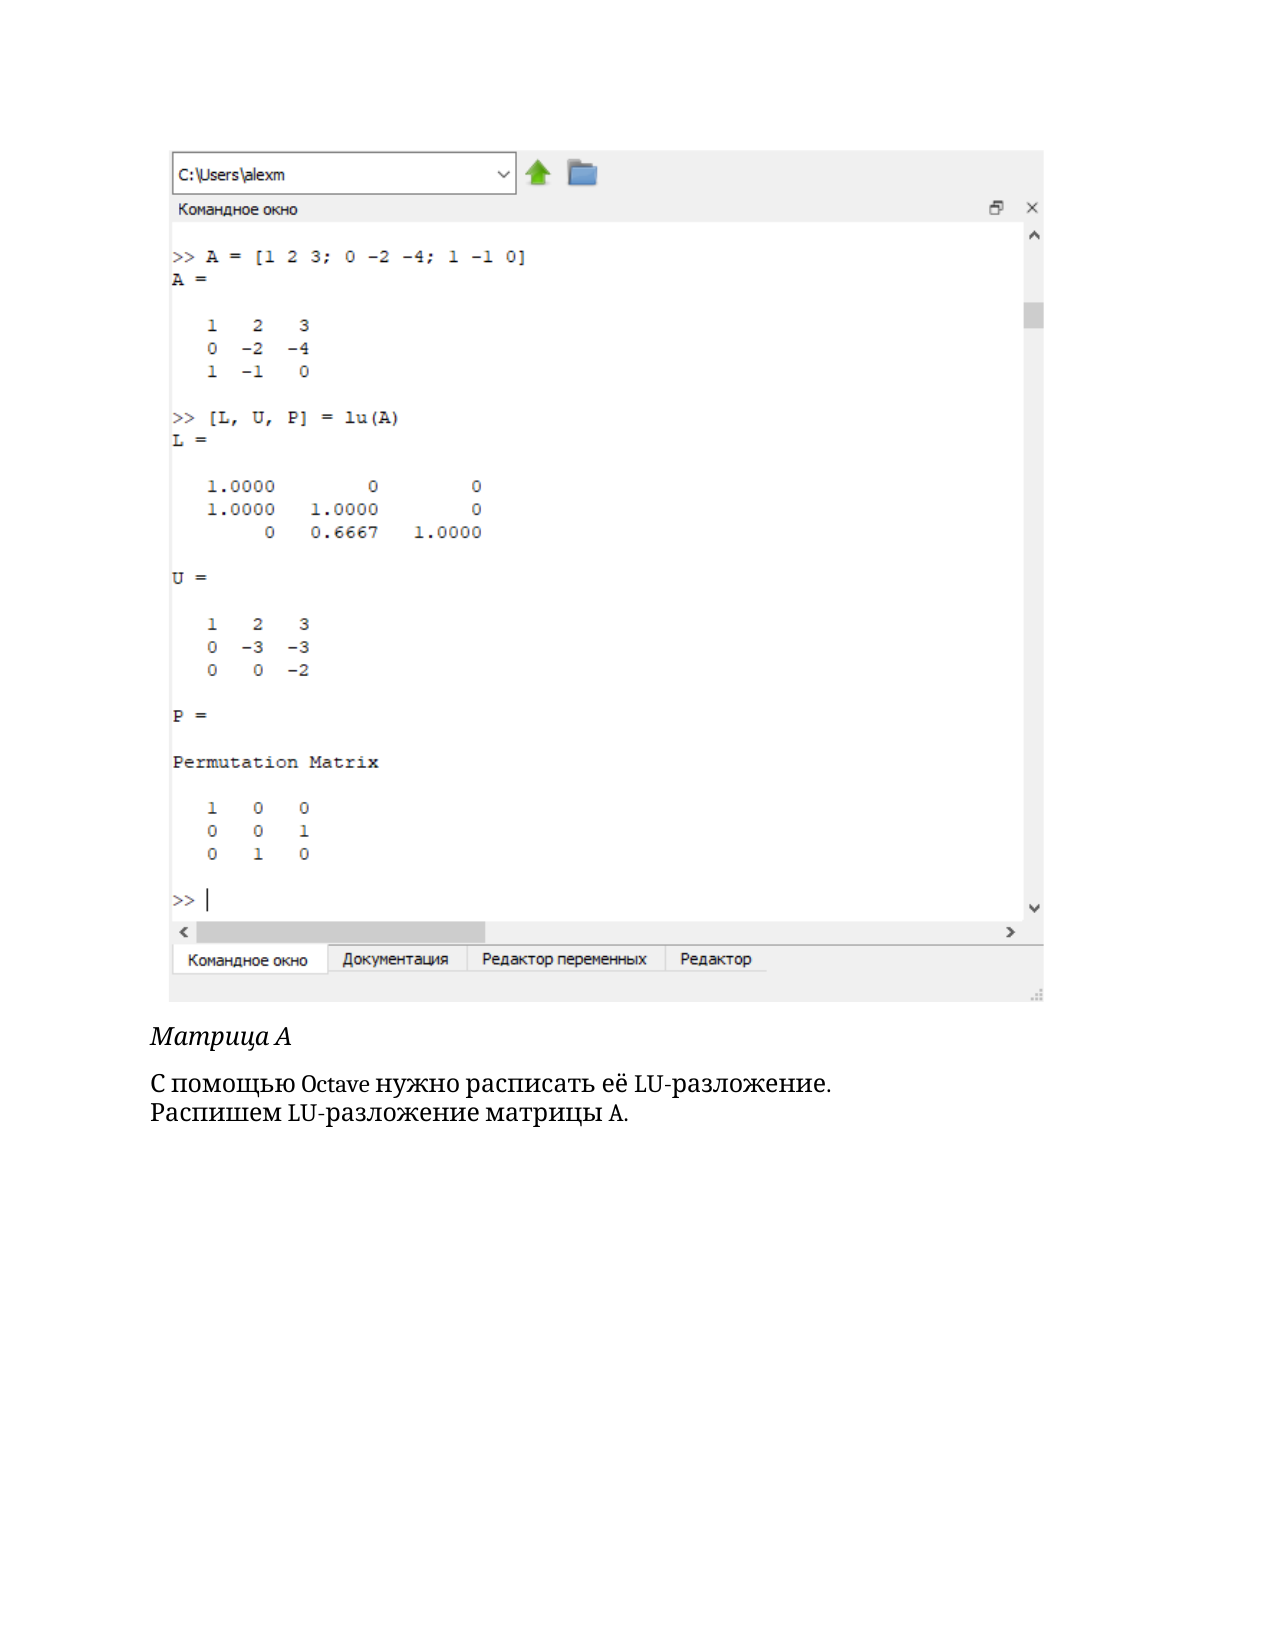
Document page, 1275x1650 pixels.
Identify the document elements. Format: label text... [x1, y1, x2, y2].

text Матрица А [150, 1023, 1125, 1052]
picture [168, 150, 1044, 1002]
text С помощью Octave нужно расписать её LU-разложение. Распишем LU-разложение матрицы A. [150, 1070, 1125, 1128]
